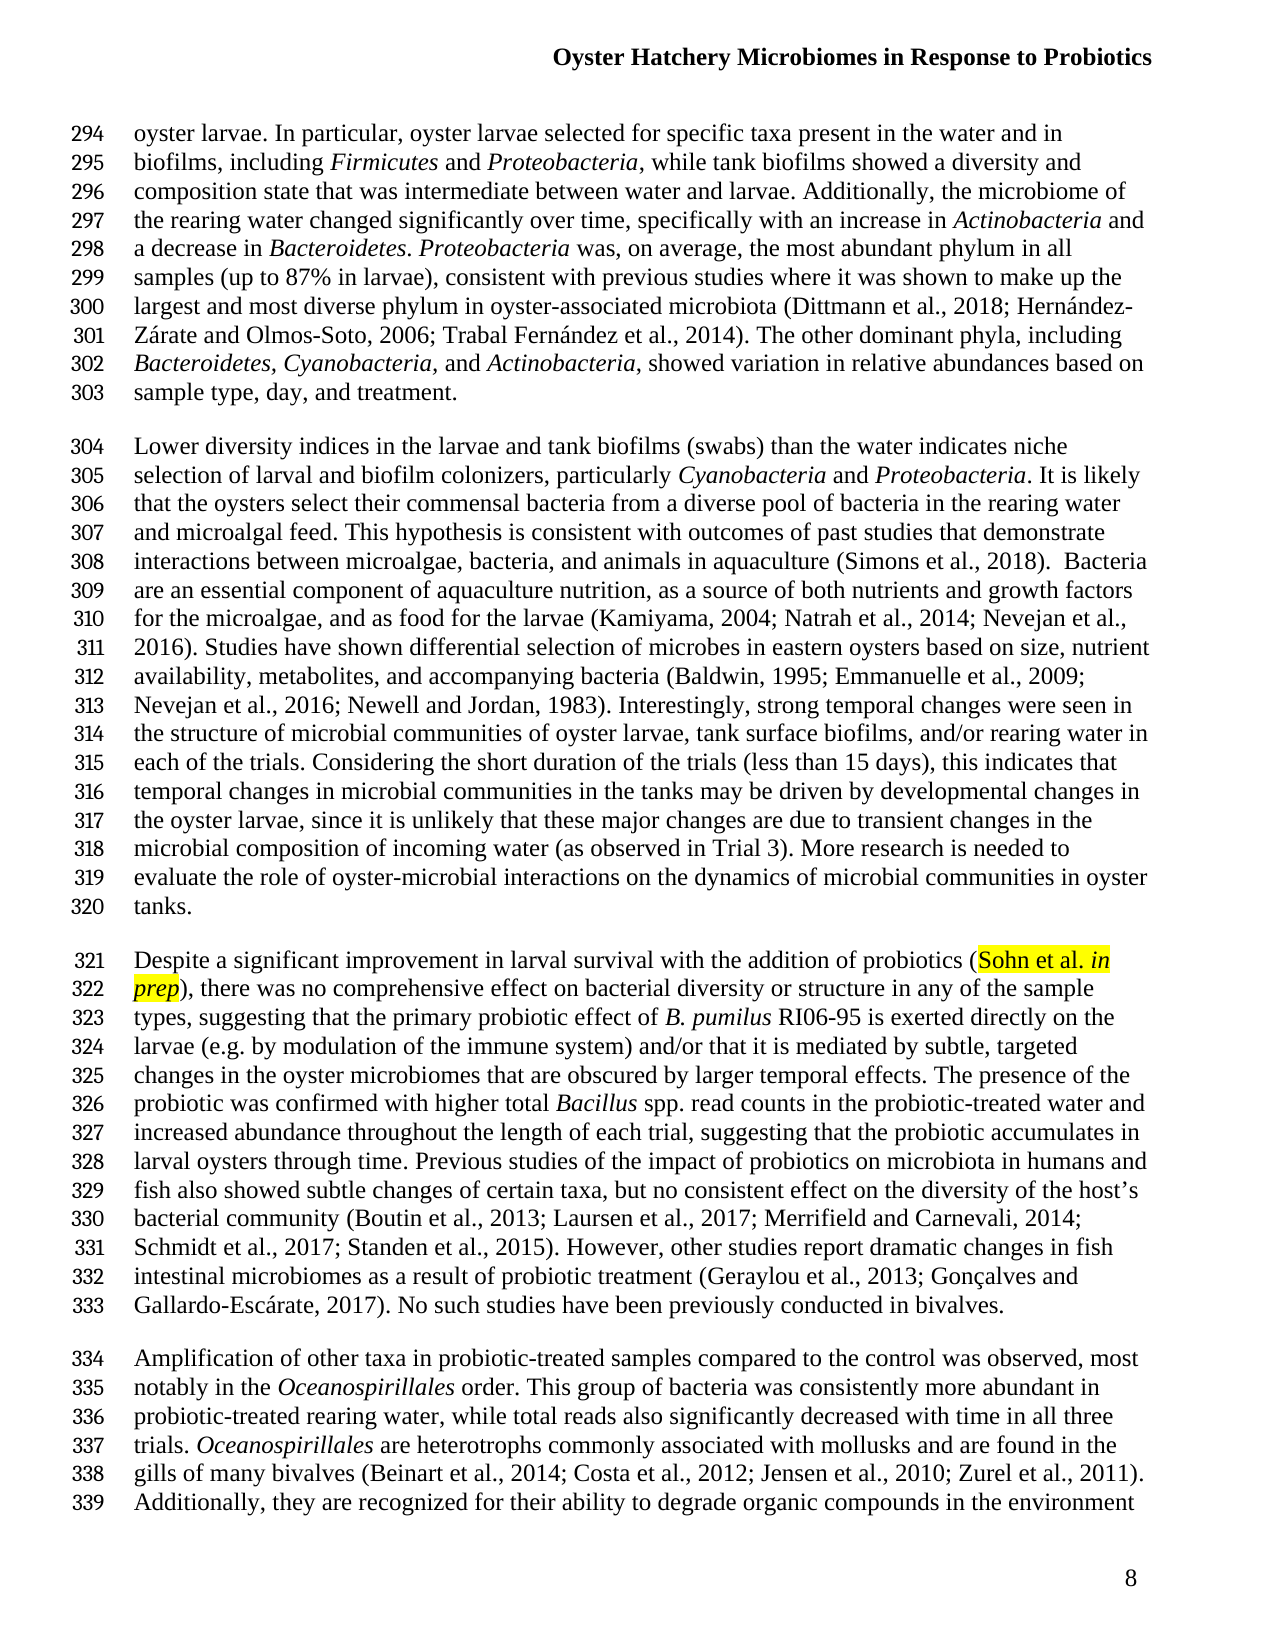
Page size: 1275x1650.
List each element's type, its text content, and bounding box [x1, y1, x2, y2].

text Lower diversity indices in the larvae and tank biofilms (swabs) than the water indicates niche selection of larval and biofilm colonizers, particularly Cyanobacteria and Proteobacteria. It is likely that the oysters select their commensal bacteria from a diverse pool of bacteria in the rearing water and microalgal feed. This hypothesis is consistent with outcomes of past studies that demonstrate interactions between microalgae, bacteria, and animals in aquaculture (Simons et al., 2018). Bacteria are an essential component of aquaculture nutrition, as a source of both nutrients and growth factors for the microalgae, and as food for the larvae (Kamiyama, 2004; Natrah et al., 2014; Nevejan et al., 2016). Studies have shown differential selection of microbes in eastern oysters based on size, nutrient availability, metabolites, and accompanying bacteria (Baldwin, 1995; Emmanuelle et al., 2009; Nevejan et al., 2016; Newell and Jordan, 1983). Interestingly, strong temporal changes were seen in the structure of microbial communities of oyster larvae, tank surface biofilms, and/or rearing water in each of the trials. Considering the short duration of the trials (less than 15 days), this indicates that temporal changes in microbial communities in the tanks may be driven by developmental changes in the oyster larvae, since it is unlikely that these major changes are due to transient changes in the microbial composition of incoming water (as observed in Trial 3). More research is needed to evaluate the role of oyster-microbial interactions on the dynamics of microbial communities in oyster tanks. [133, 431, 1152, 920]
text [133, 118, 1152, 406]
text Despite a significant improvement in larval survival with the addition of probiotics (Sohn et al. in prep), there was no comprehensive effect on bacterial diversity or structure in any of the sample types, suggesting that the primary probiotic effect of B. pumilus RI06-95 is exerted directly on the larvae (e.g. by modulation of the immune system) and/or that it is mediated by subtle, targeted changes in the oyster microbiomes that are obscured by larger temporal effects. The presence of the probiotic was confirmed with higher total Bacillus spp. read counts in the probiotic-treated water and increased abundance throughout the length of each trial, suggesting that the probiotic accumulates in larval oysters through time. Previous studies of the impact of probiotics on microbiota in humans and fish also showed subtle changes of certain taxa, but no consistent effect on the diversity of the host’s bacterial community (Boutin et al., 2013; Laursen et al., 2017; Merrifield and Carnevali, 2014; Schmidt et al., 2017; Standen et al., 2015). However, other studies report dramatic changes in fish intestinal microbiomes as a result of probiotic treatment (Geraylou et al., 2013; Gonçalves and Gallardo-Escárate, 2017). No such studies have been previously conducted in bivalves. [133, 945, 1152, 1318]
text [133, 1343, 1152, 1516]
